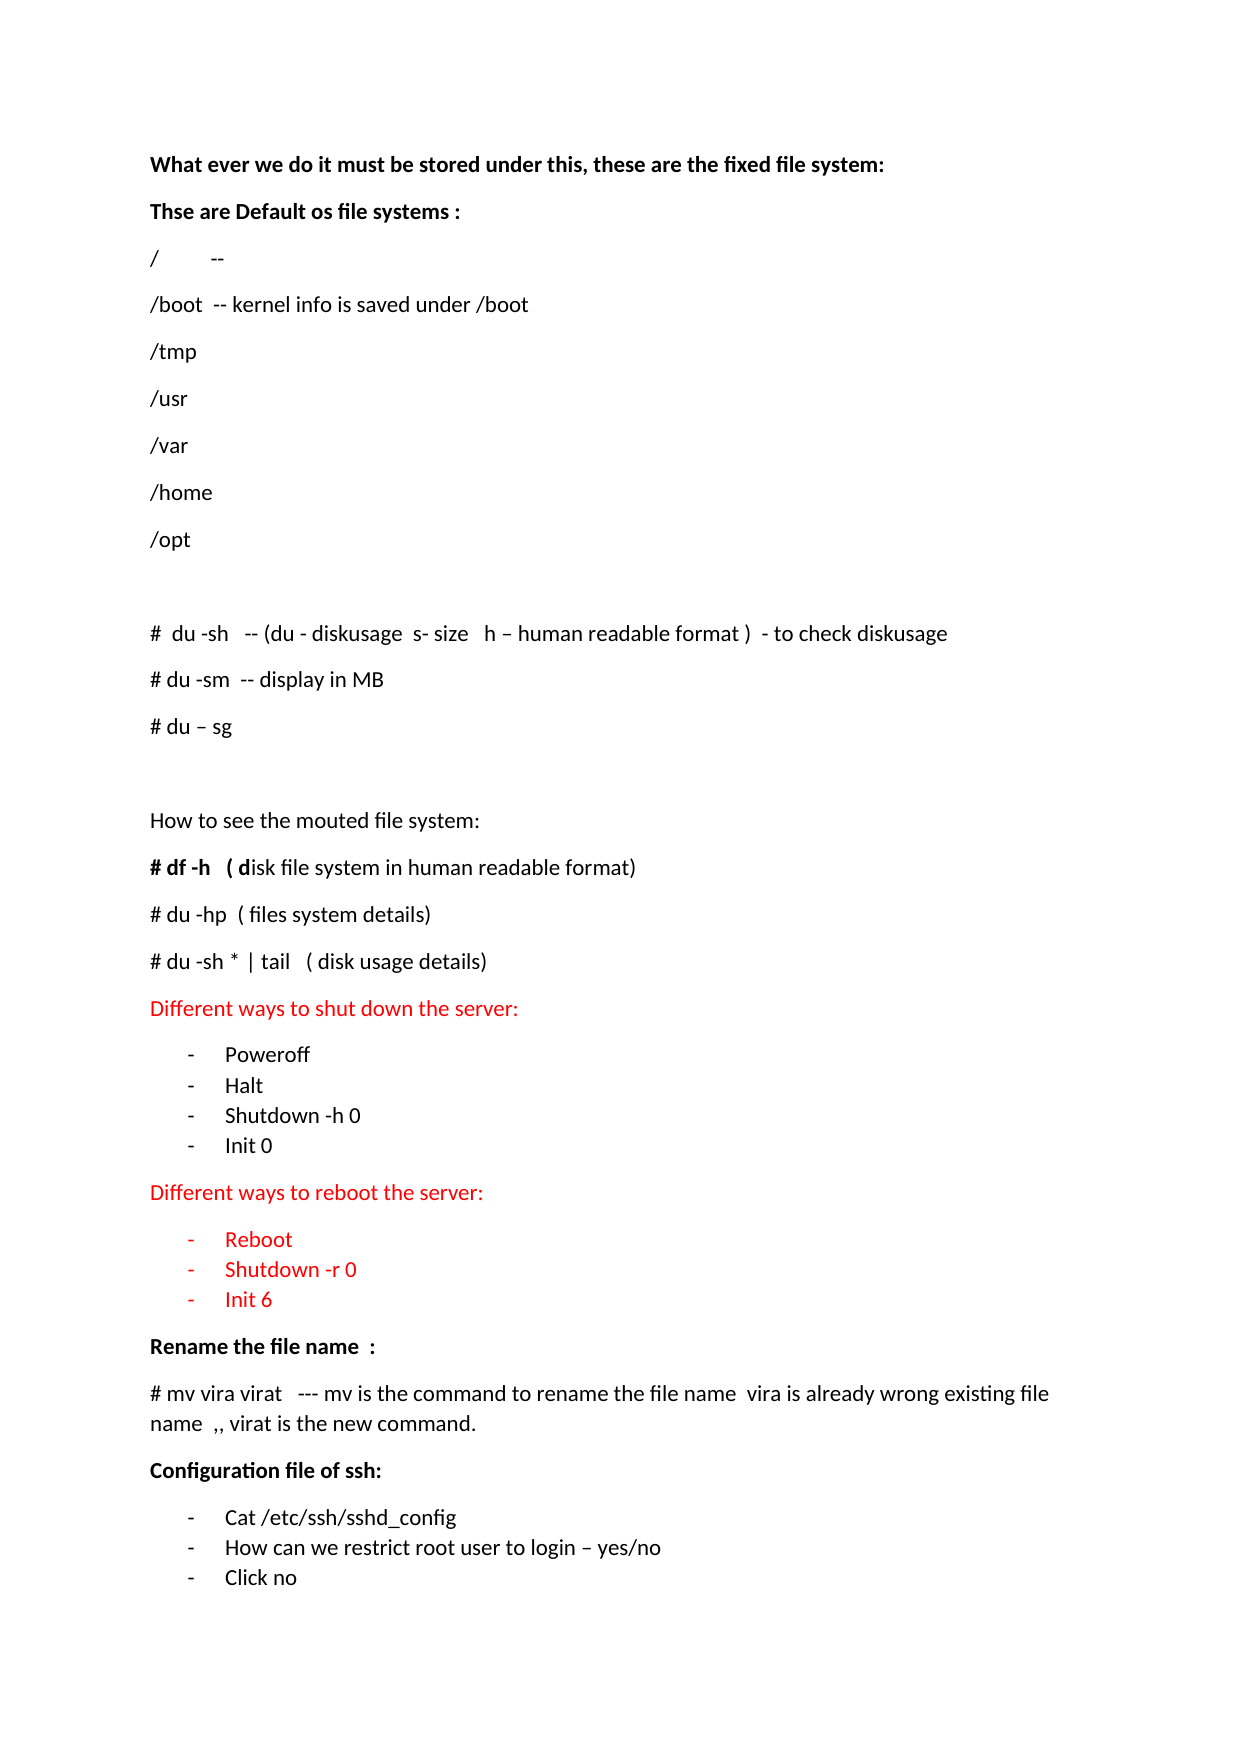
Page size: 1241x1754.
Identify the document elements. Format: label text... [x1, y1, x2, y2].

text # du – sg [150, 712, 1090, 741]
list How can we restrict root user to login – yes/no [187, 1533, 1090, 1561]
text /var [150, 431, 1090, 459]
text /tmp [150, 337, 1090, 366]
list Init 6 [187, 1285, 1090, 1313]
text # du -sm -- display in MB [150, 666, 1090, 694]
list Reboot [187, 1225, 1090, 1253]
text # du -sh * | tail ( disk usage details) [150, 947, 1090, 975]
text /opt [150, 525, 1090, 553]
text /usr [150, 384, 1090, 412]
text What ever we do it must be stored under this, these are the fixed file system: [150, 150, 1090, 178]
list Shutdown -h 0 [187, 1101, 1090, 1129]
text Different ways to shut down the server: [150, 994, 1090, 1022]
list Cat /etc/ssh/sshd_config [187, 1503, 1090, 1531]
text Different ways to reboot the server: [150, 1178, 1090, 1206]
text Configuration file of ssh: [150, 1456, 1090, 1484]
list Shutdown -r 0 [187, 1255, 1090, 1283]
text # du -sh -- (du - diskusage s- size h – human readable format ) - to check diskusage [150, 619, 1090, 647]
text /home [150, 478, 1090, 506]
list Click no [187, 1563, 1090, 1592]
text # du -hp ( files system details) [150, 900, 1090, 928]
text # mv vira virat --- mv is the command to rename the file name vira is already wrong existing file name ,, virat is the new command. [150, 1379, 1090, 1437]
text / -- [150, 244, 1090, 272]
list Init 0 [187, 1131, 1090, 1159]
list Halt [187, 1071, 1090, 1099]
text /boot -- kernel info is saved under /boot [150, 291, 1090, 319]
text Thse are Default os file systems : [150, 197, 1090, 225]
text Rename the file name : [150, 1332, 1090, 1360]
text # df -h ( disk file system in human readable format) [150, 853, 1090, 881]
text How to see the mouted file system: [150, 806, 1090, 834]
list Poweroff [187, 1041, 1090, 1069]
